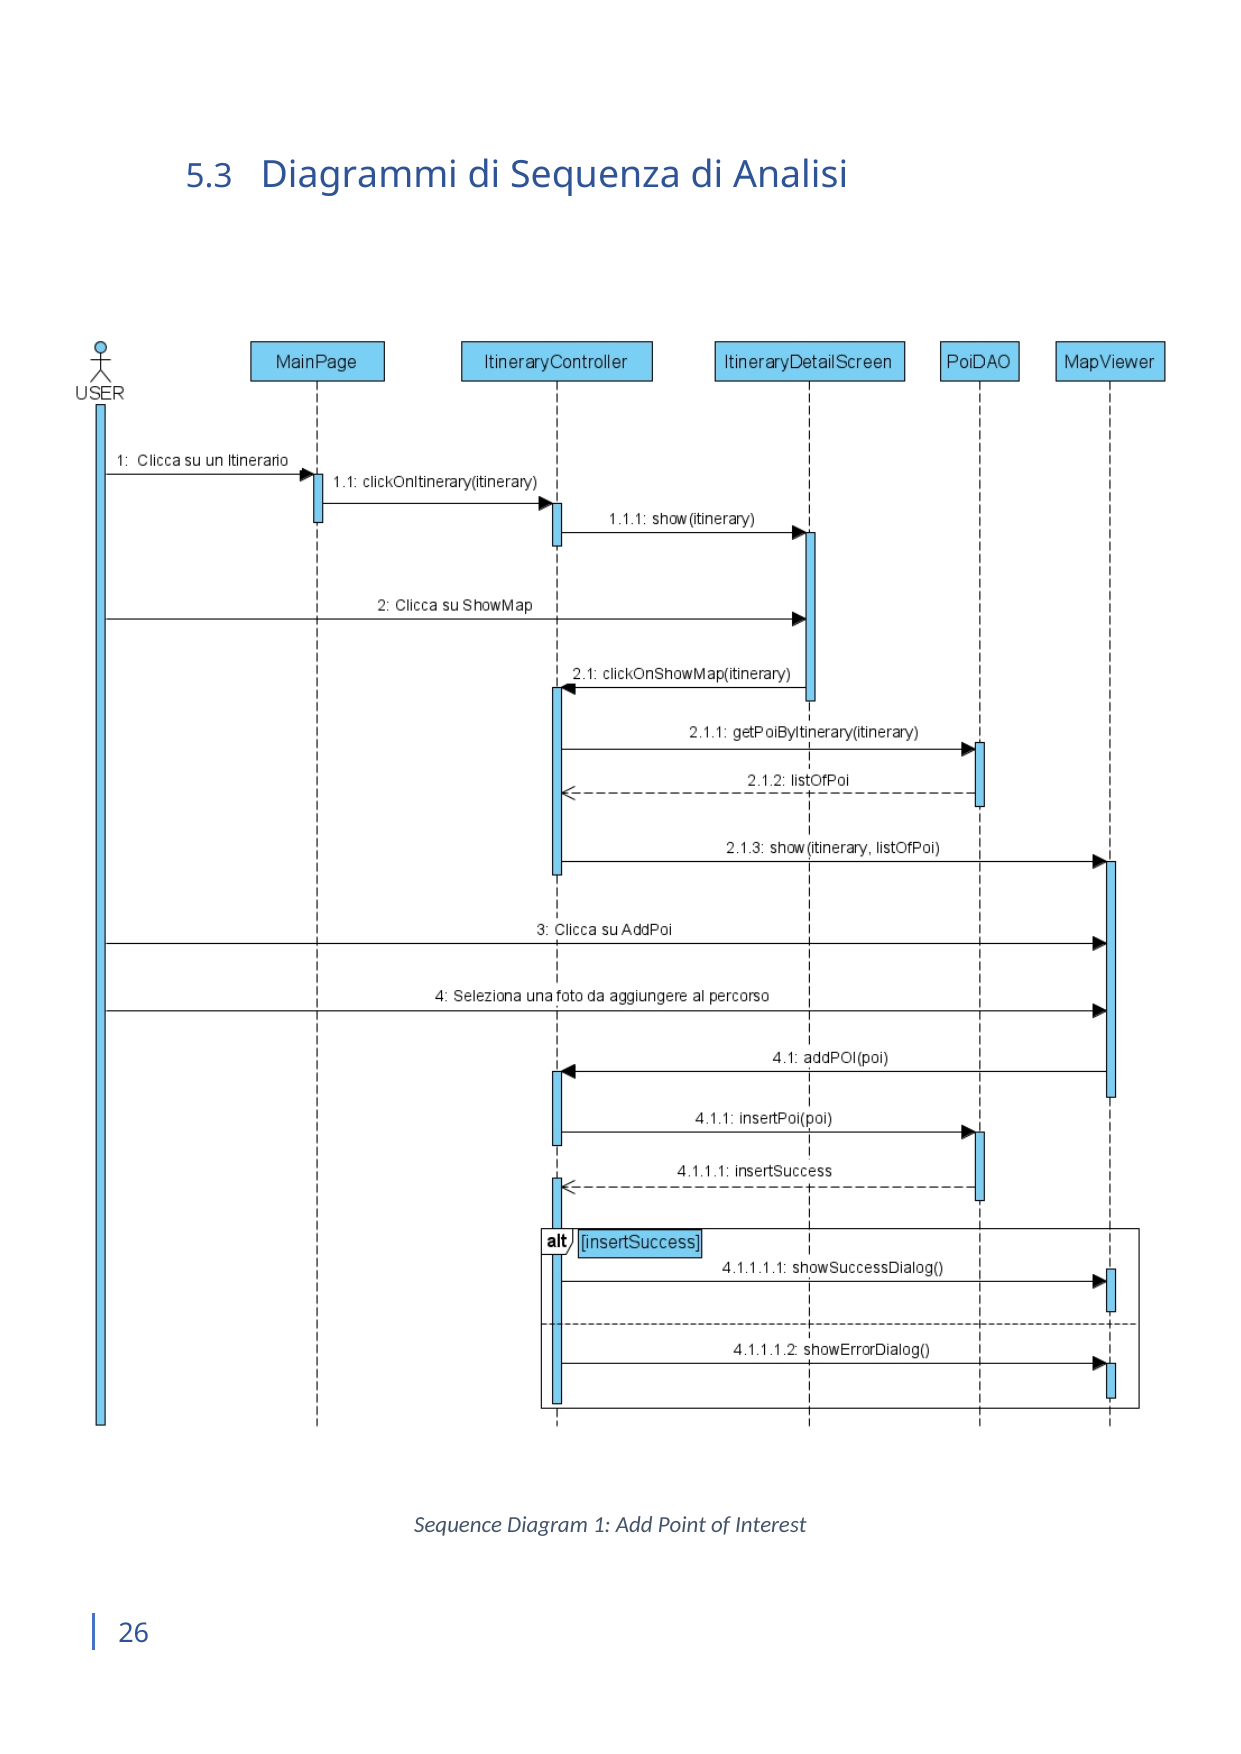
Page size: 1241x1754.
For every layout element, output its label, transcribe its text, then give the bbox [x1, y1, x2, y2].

subtitle Diagrammi di Sequenza di Analisi [185, 148, 1122, 199]
picture [71, 340, 1169, 1446]
